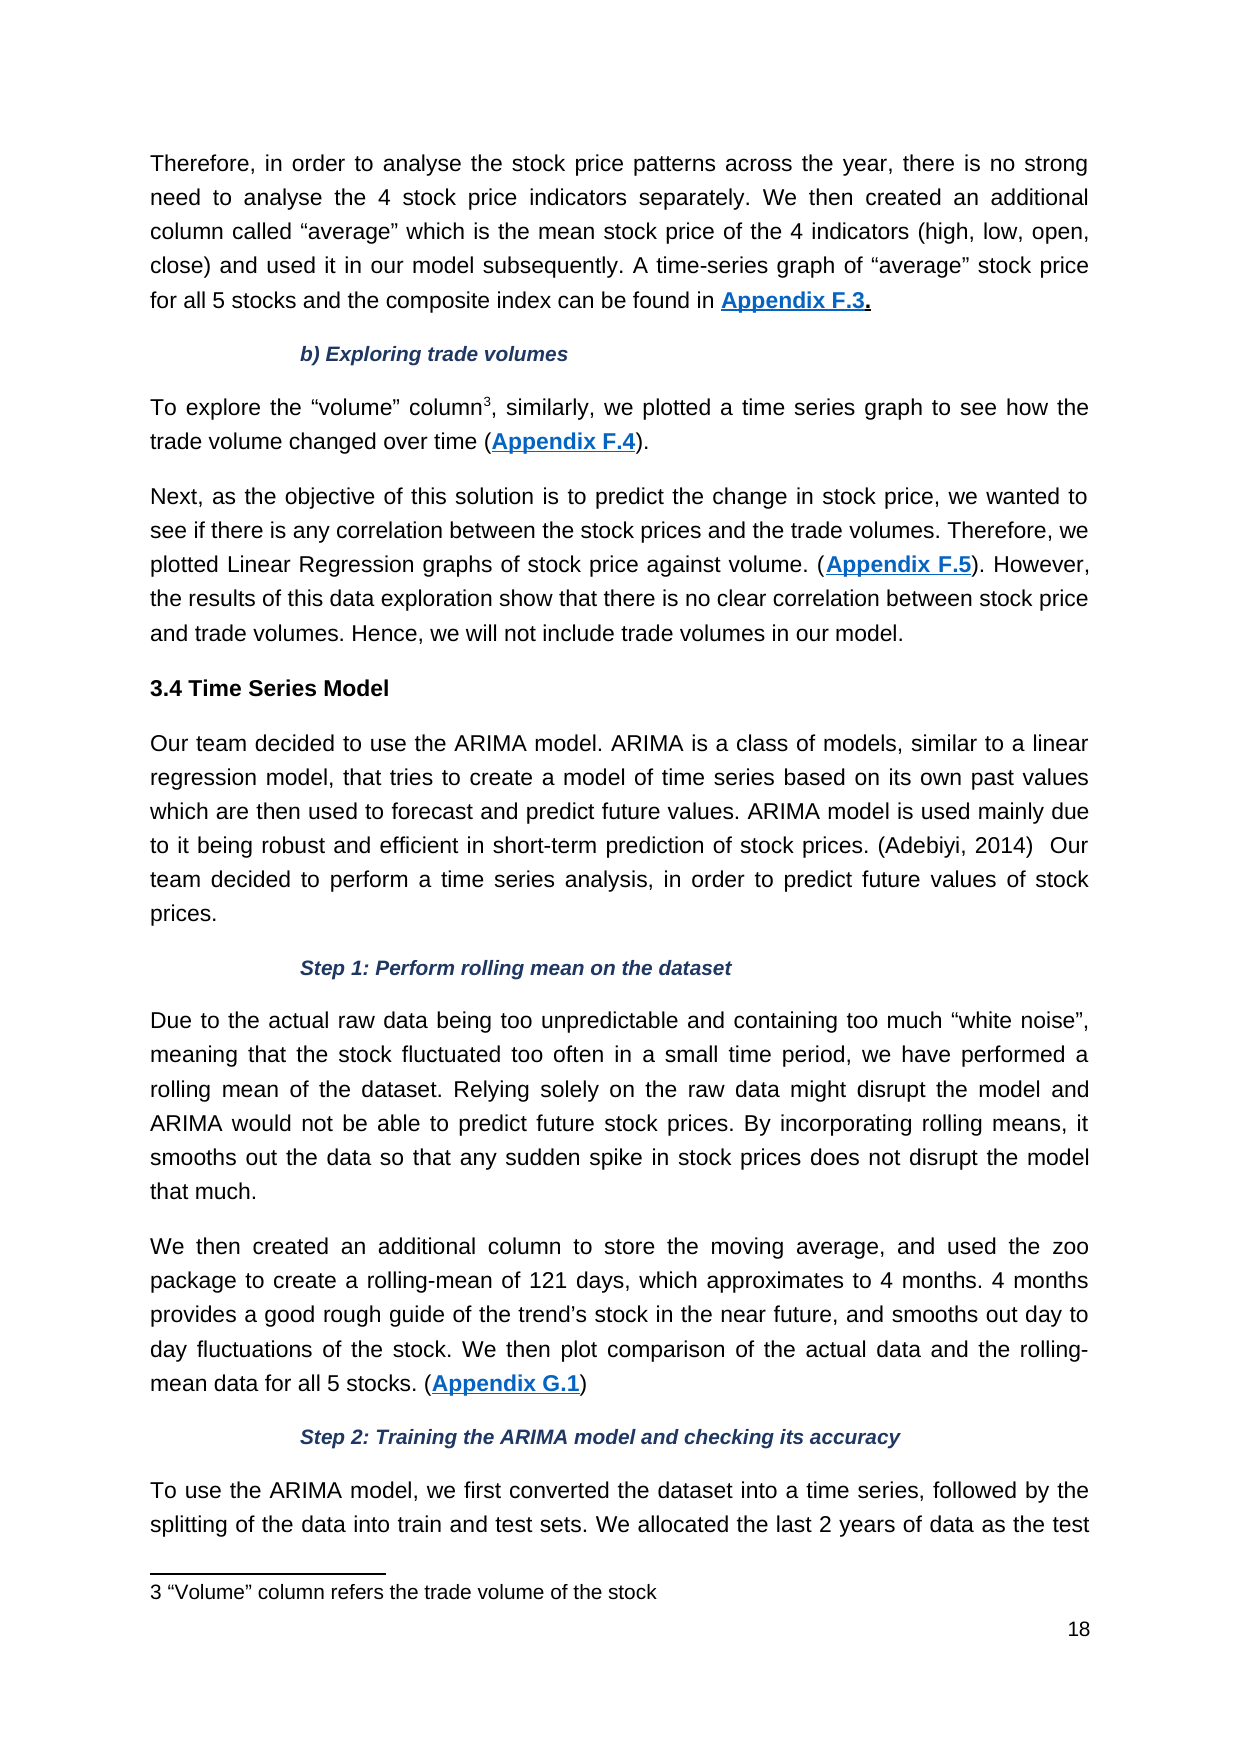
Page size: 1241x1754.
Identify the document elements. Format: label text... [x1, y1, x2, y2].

subtitle Step 1: Perform rolling mean on the dataset [225, 955, 1090, 979]
text Due to the actual raw data being too unpredictable and containing too much “white noise”, meaning that the stock fluctuated too often in a small time period, we have performed a rolling mean of the dataset. Relying solely on the raw data might disrupt the model and ARIMA would not be able to predict future stock prices. By incorporating rolling means, it smooths out the data so that any sudden spike in stock prices does not disrupt the model that much. [150, 1007, 1090, 1204]
subtitle 3.4 Time Series Model [150, 674, 1090, 701]
text Next, as the objective of this solution is to predict the change in stock price, we wanted to see if there is any correlation between the stock prices and the trade volumes. Therefore, we plotted Linear Regression graphs of stock price against volume. (Appendix F.5). However, the results of this data exploration show that there is no clear correlation between stock price and trade volumes. Hence, we will not include trade volumes in our model. [150, 483, 1090, 646]
subtitle b) Exploring trade volumes [225, 342, 1090, 366]
text Therefore, in order to analyse the stock price patterns across the year, there is no strong need to analyse the 4 stock price indicators separately. We then created an additional column called “average” which is the mean stock price of the 4 indicators (high, low, open, close) and used it in our model subsequently. A time-series graph of “average” stock price for all 5 stocks and the composite index can be found in Appendix F.3. [150, 150, 1090, 313]
subtitle Step 2: Training the ARIMA model and checking its accuracy [225, 1425, 1090, 1449]
text We then created an additional column to store the moving average, and used the zoo package to create a rolling-mean of 121 days, which approximates to 4 months. 4 months provides a good rough guide of the trend’s stock in the near future, and smooths out day to day fluctuations of the stock. We then plot comparison of the actual data and the rolling-mean data for all 5 stocks. (Appendix G.1) [150, 1233, 1090, 1396]
text To explore the “volume” column, similarly, we plotted a time series graph to see how the trade volume changed over time (Appendix F.4). [150, 394, 1090, 454]
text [150, 1477, 1090, 1537]
text Our team decided to use the ARIMA model. ARIMA is a class of models, similar to a linear regression model, that tries to create a model of time series based on its own past values which are then used to forecast and predict future values. ARIMA model is used mainly due to it being robust and efficient in short-term prediction of stock prices. (Adebiyi, 2014) Our team decided to perform a time series analysis, in order to predict future values of stock prices. [150, 729, 1090, 927]
